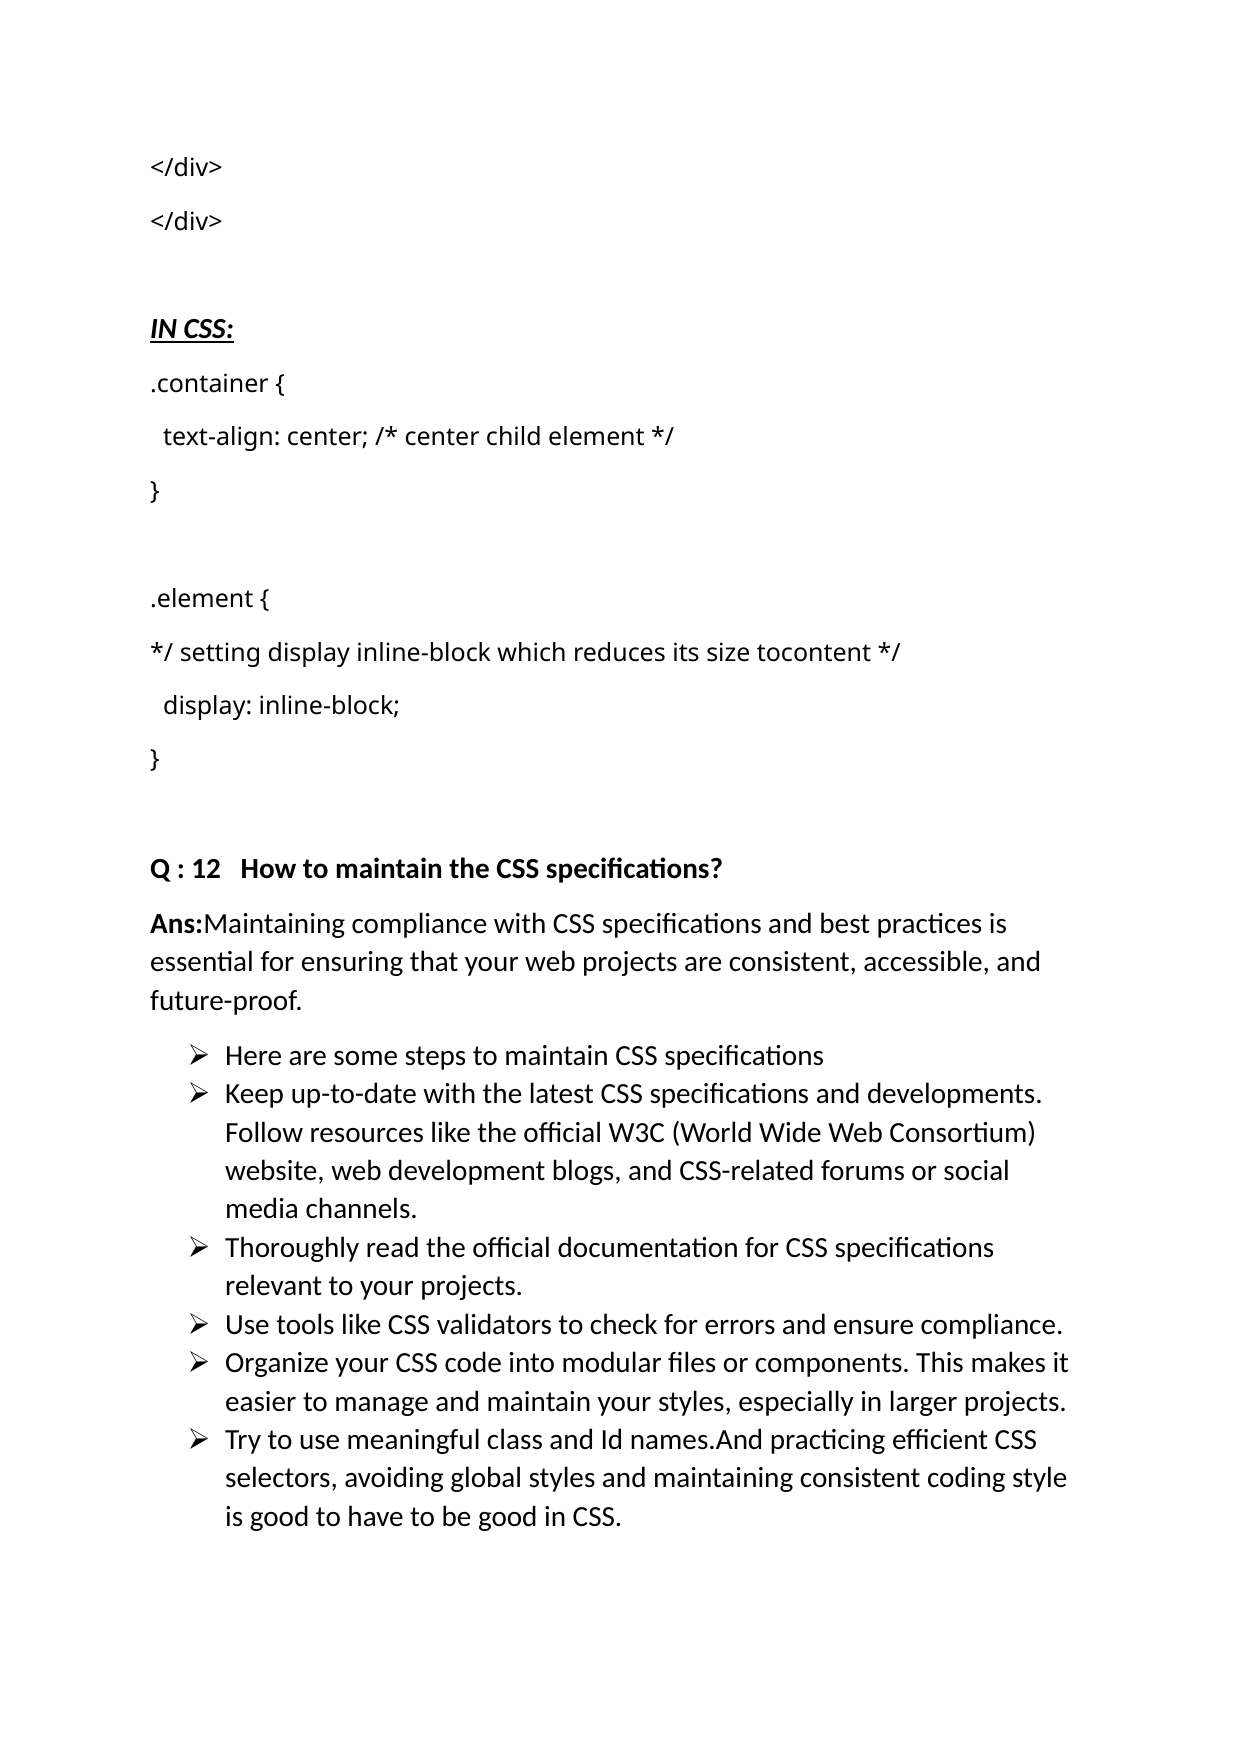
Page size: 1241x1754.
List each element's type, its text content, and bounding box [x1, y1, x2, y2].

list Here are some steps to maintain CSS specifications [187, 1037, 1090, 1072]
text */ setting display inline-block which reduces its size tocontent */ [150, 634, 1090, 668]
text } [150, 741, 1090, 775]
text Q : 12 How to maintain the CSS specifications? [150, 850, 1090, 885]
text Ans:Maintaining compliance with CSS specifications and best practices is essential for ensuring that your web projects are consistent, accessible, and future-proof. [150, 905, 1090, 1017]
text text-align: center; /* center child element */ [150, 419, 1090, 453]
text } [150, 472, 1090, 506]
text .container { [150, 365, 1090, 399]
list Try to use meaningful class and Id names.And practicing efficient CSS selectors, avoiding global styles and maintaining consistent coding style is good to have to be good in CSS. [187, 1421, 1090, 1534]
text .element { [150, 581, 1090, 615]
text IN CSS: [150, 310, 1090, 346]
list Use tools like CSS validators to check for errors and ensure compliance. [187, 1306, 1090, 1341]
text </div> [150, 150, 1090, 184]
list Thoroughly read the official documentation for CSS specifications relevant to your projects. [187, 1229, 1090, 1303]
text </div> [150, 203, 1090, 237]
list Organize your CSS code into modular files or components. This makes it easier to manage and maintain your styles, especially in larger projects. [187, 1344, 1090, 1418]
list Keep up-to-date with the latest CSS specifications and developments. Follow resources like the official W3C (World Wide Web Consortium) website, web development blogs, and CSS-related forums or social media channels. [187, 1075, 1090, 1226]
text display: inline-block; [150, 688, 1090, 722]
